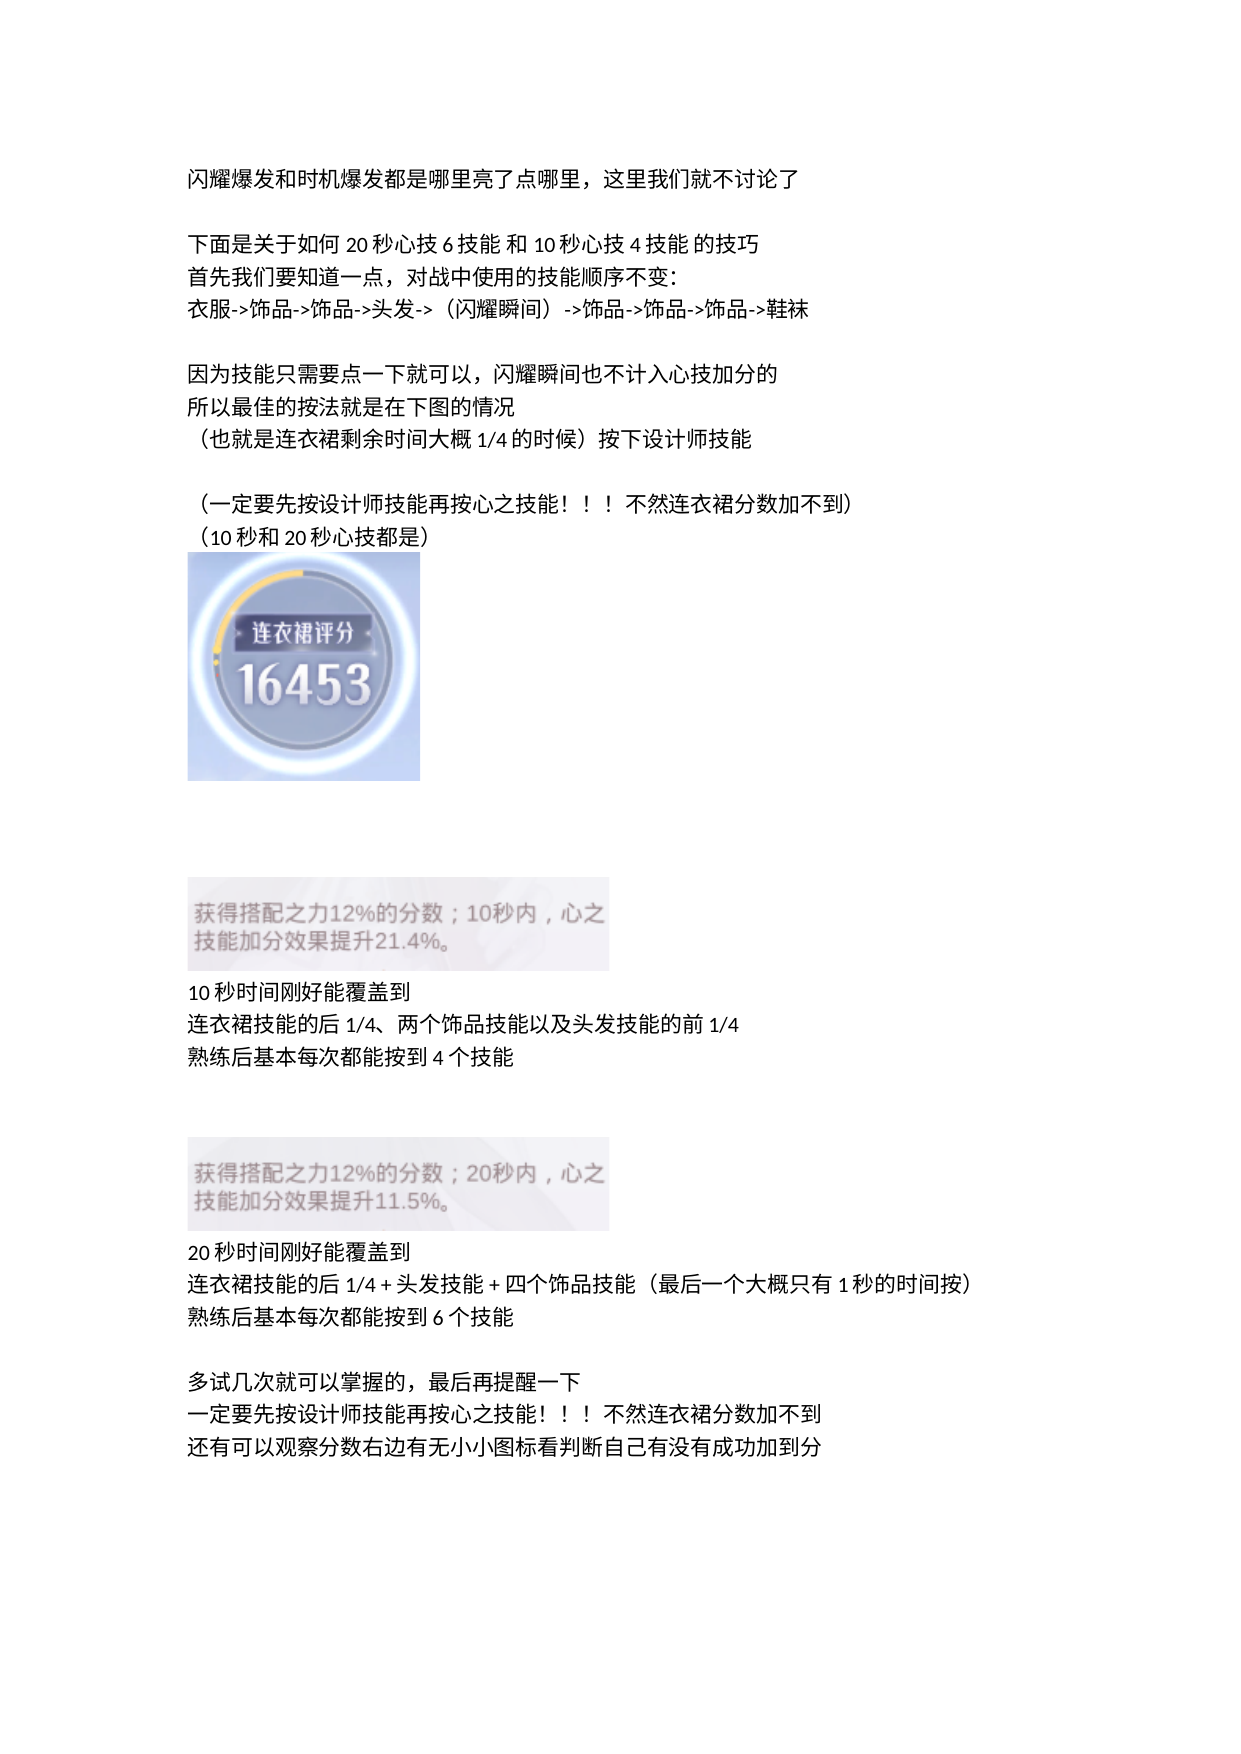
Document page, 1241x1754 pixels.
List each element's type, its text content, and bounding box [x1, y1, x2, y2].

text 20秒时间刚好能覆盖到 [187, 1234, 1053, 1267]
text （10秒和20秒心技都是） [187, 519, 1053, 552]
text 熟练后基本每次都能按到4个技能 [187, 1039, 1053, 1072]
text 连衣裙技能的后1/4、两个饰品技能以及头发技能的前1/4 [187, 1007, 1053, 1039]
text 10秒时间刚好能覆盖到 [187, 974, 1053, 1007]
text 连衣裙技能的后1/4 + 头发技能 + 四个饰品技能（最后一个大概只有1秒的时间按） [187, 1267, 1053, 1299]
text 衣服->饰品->饰品->头发->（闪耀瞬间）->饰品->饰品->饰品->鞋袜 [187, 292, 1053, 324]
text 熟练后基本每次都能按到6个技能 [187, 1299, 1053, 1332]
text （也就是连衣裙剩余时间大概1/4的时候）按下设计师技能 [187, 422, 1053, 454]
text 还有可以观察分数右边有无小小图标看判断自己有没有成功加到分 [187, 1429, 1053, 1462]
text 首先我们要知道一点，对战中使用的技能顺序不变： [187, 259, 1053, 292]
text 下面是关于如何 20秒心技6技能 和 10秒心技4技能 的技巧 [187, 227, 1053, 259]
picture [187, 877, 610, 971]
text 多试几次就可以掌握的，最后再提醒一下 [187, 1364, 1053, 1397]
text 闪耀爆发和时机爆发都是哪里亮了点哪里，这里我们就不讨论了 [187, 162, 1053, 194]
text 因为技能只需要点一下就可以，闪耀瞬间也不计入心技加分的 [187, 357, 1053, 389]
text 一定要先按设计师技能再按心之技能！！！不然连衣裙分数加不到 [187, 1397, 1053, 1429]
text 所以最佳的按法就是在下图的情况 [187, 389, 1053, 422]
picture [187, 1137, 610, 1231]
text （一定要先按设计师技能再按心之技能！！！不然连衣裙分数加不到） [187, 487, 1053, 519]
picture [187, 552, 421, 781]
